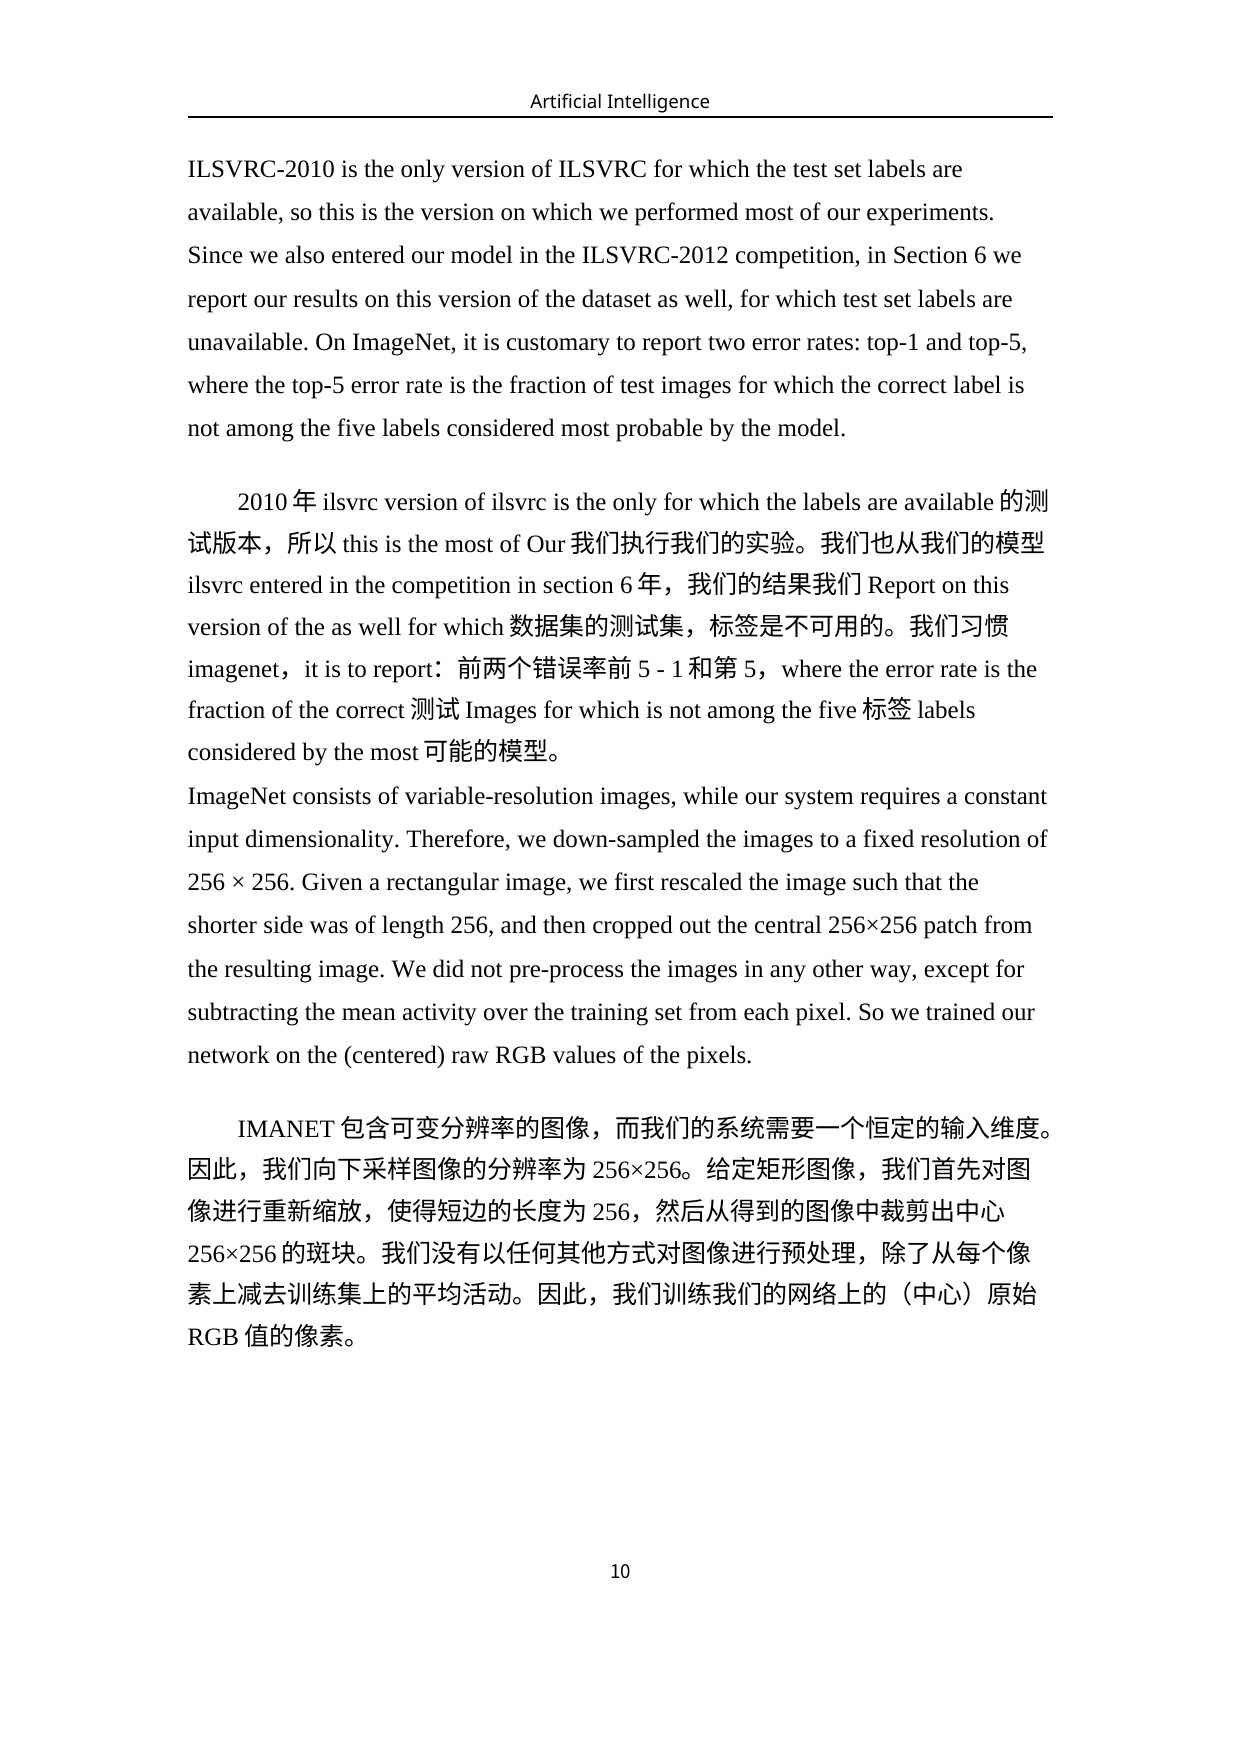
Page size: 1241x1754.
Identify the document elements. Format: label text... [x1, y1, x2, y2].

text ILSVRC-2010 is the only version of ILSVRC for which the test set labels are available, so this is the version on which we performed most of our experiments. Since we also entered our model in the ILSVRC-2012 competition, in Section 6 we report our results on this version of the dataset as well, for which test set labels are unavailable. On ImageNet, it is customary to report two error rates: top-1 and top-5, where the top-5 error rate is the fraction of test images for which the correct label is not among the five labels considered most probable by the model. [187, 154, 1053, 442]
text ImageNet consists of variable-resolution images, while our system requires a constant input dimensionality. Therefore, we down-sampled the images to a fixed resolution of 256 × 256. Given a rectangular image, we first rescaled the image such that the shorter side was of length 256, and then cropped out the central 256×256 patch from the resulting image. We did not pre-process the images in any other way, except for subtracting the mean activity over the training set from each pixel. So we trained our network on the (centered) raw RGB values of the pixels. [187, 781, 1053, 1069]
text 2010年ilsvrc version of ilsvrc is the only for which the labels are available的测试版本，所以this is the most of Our我们执行我们的实验。我们也从我们的模型ilsvrc entered in the competition in section 6年，我们的结果我们Report on this version of the as well for which数据集的测试集，标签是不可用的。我们习惯imagenet，it is to report：前两个错误率前5 - 1和第5，where the error rate is the fraction of the correct测试Images for which is not among the five标签labels considered by the most可能的模型。 [187, 477, 1053, 769]
text IMANET包含可变分辨率的图像，而我们的系统需要一个恒定的输入维度。因此，我们向下采样图像的分辨率为256×256。给定矩形图像，我们首先对图像进行重新缩放，使得短边的长度为256，然后从得到的图像中裁剪出中心256×256的斑块。我们没有以任何其他方式对图像进行预处理，除了从每个像素上减去训练集上的平均活动。因此，我们训练我们的网络上的（中心）原始RGB值的像素。 [187, 1104, 1053, 1354]
